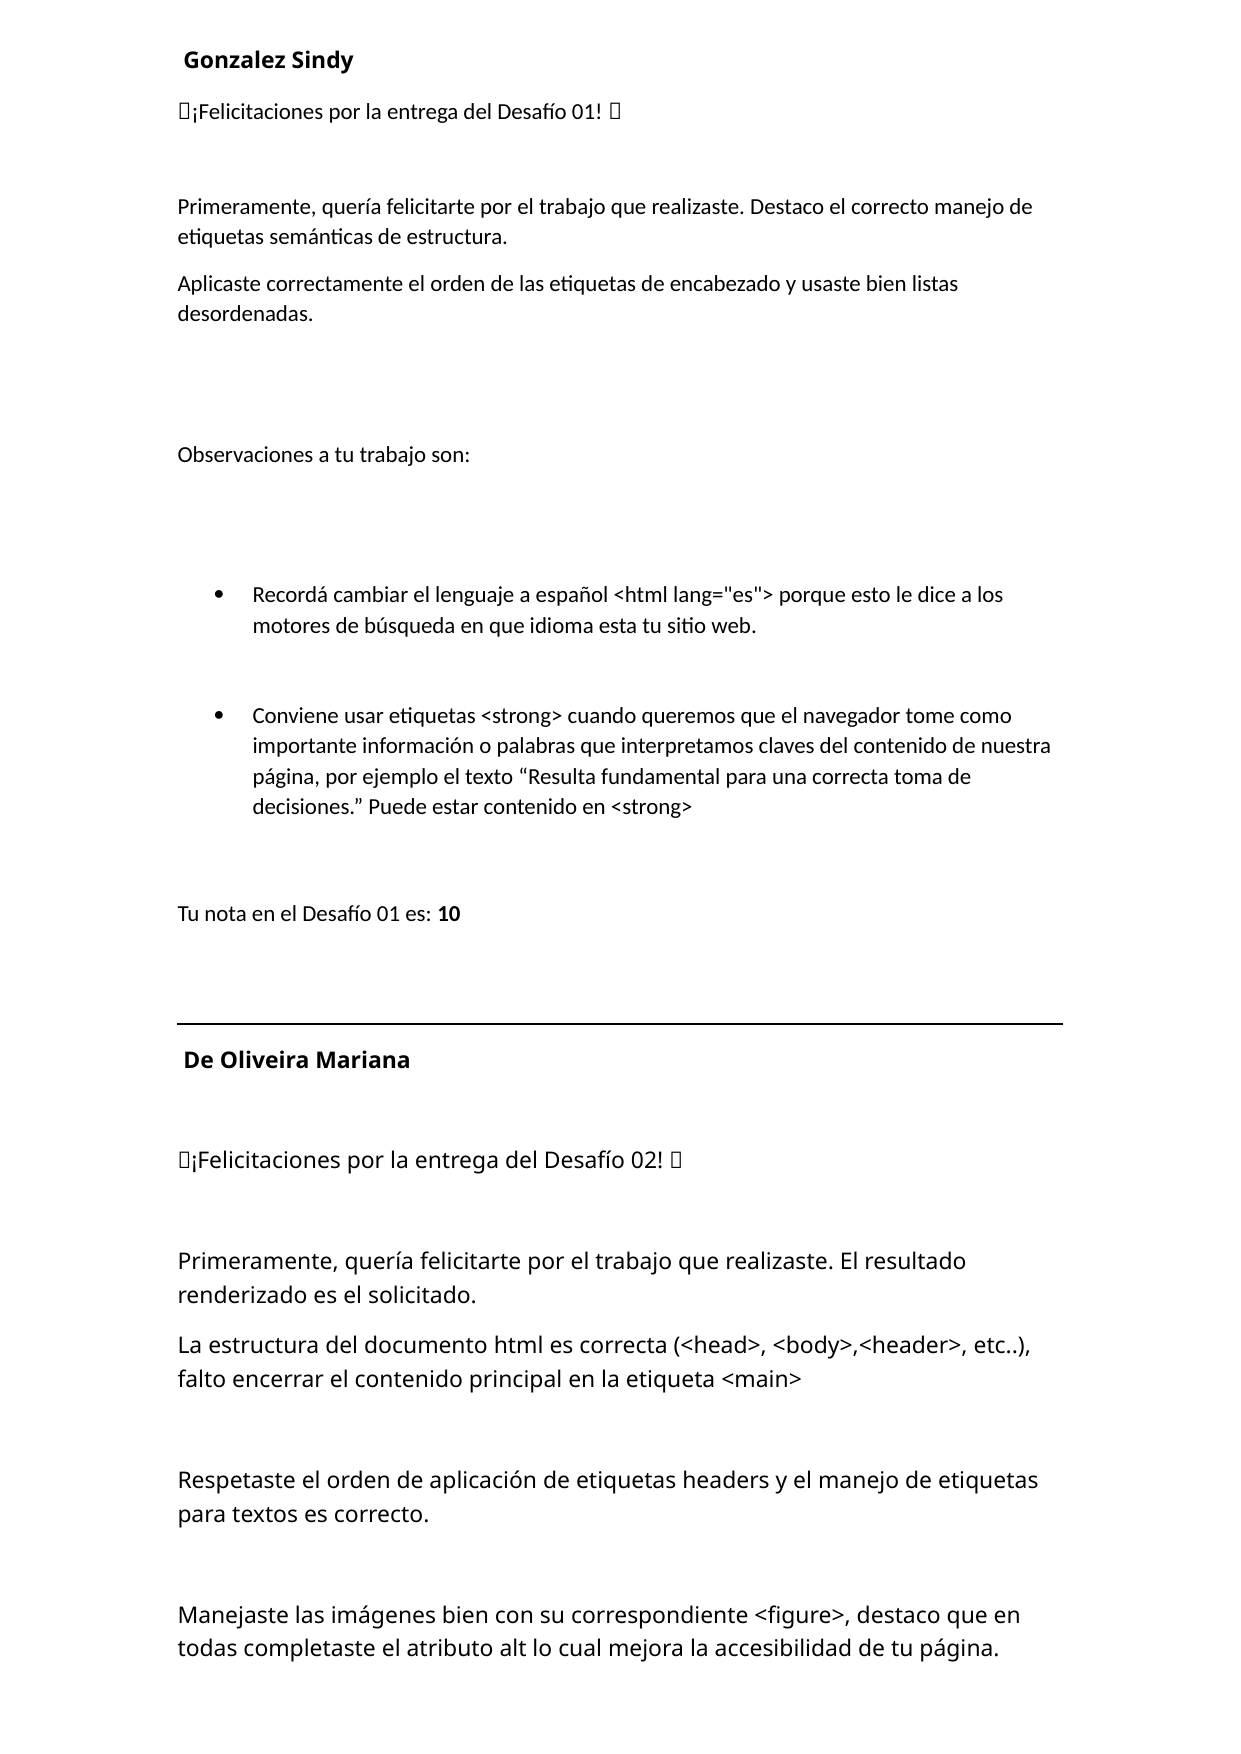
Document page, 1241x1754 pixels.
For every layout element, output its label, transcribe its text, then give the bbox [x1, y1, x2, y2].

text Primeramente, quería felicitarte por el trabajo que realizaste. Destaco el correcto manejo de etiquetas semánticas de estructura. [177, 192, 1063, 250]
text La estructura del documento html es correcta (<head>, <body>,<header>, etc..), falto encerrar el contenido principal en la etiqueta <main> [177, 1329, 1063, 1394]
text Respetaste el orden de aplicación de etiquetas headers y el manejo de etiquetas para textos es correcto. [177, 1464, 1063, 1529]
text 🎉¡Felicitaciones por la entrega del Desafío 02! 🎉 [177, 1144, 1063, 1176]
text Tu nota en el Desafío 01 es: 10 [177, 899, 1063, 927]
text 🎉¡Felicitaciones por la entrega del Desafío 01! 🎉 [177, 95, 1063, 126]
text Primeramente, quería felicitarte por el trabajo que realizaste. El resultado renderizado es el solicitado. [177, 1245, 1063, 1310]
text Gonzalez Sindy [177, 44, 1063, 76]
text De Oliveira Mariana [177, 1044, 1063, 1075]
text Manejaste las imágenes bien con su correspondiente <figure>, destaco que en todas completaste el atributo alt lo cual mejora la accesibilidad de tu página. [177, 1599, 1063, 1664]
list Conviene usar etiquetas <strong> cuando queremos que el navegador tome como importante información o palabras que interpretamos claves del contenido de nuestra página, por ejemplo el texto “Resulta fundamental para una correcta toma de decisiones.” Puede estar contenido en <strong> [215, 701, 1063, 820]
list Recordá cambiar el lenguaje a español <html lang="es"> porque esto le dice a los motores de búsqueda en que idioma esta tu sitio web. [215, 581, 1063, 639]
text Observaciones a tu trabajo son: [177, 440, 1063, 468]
text Aplicaste correctamente el orden de las etiquetas de encabezado y usaste bien listas desordenadas. [177, 269, 1063, 327]
